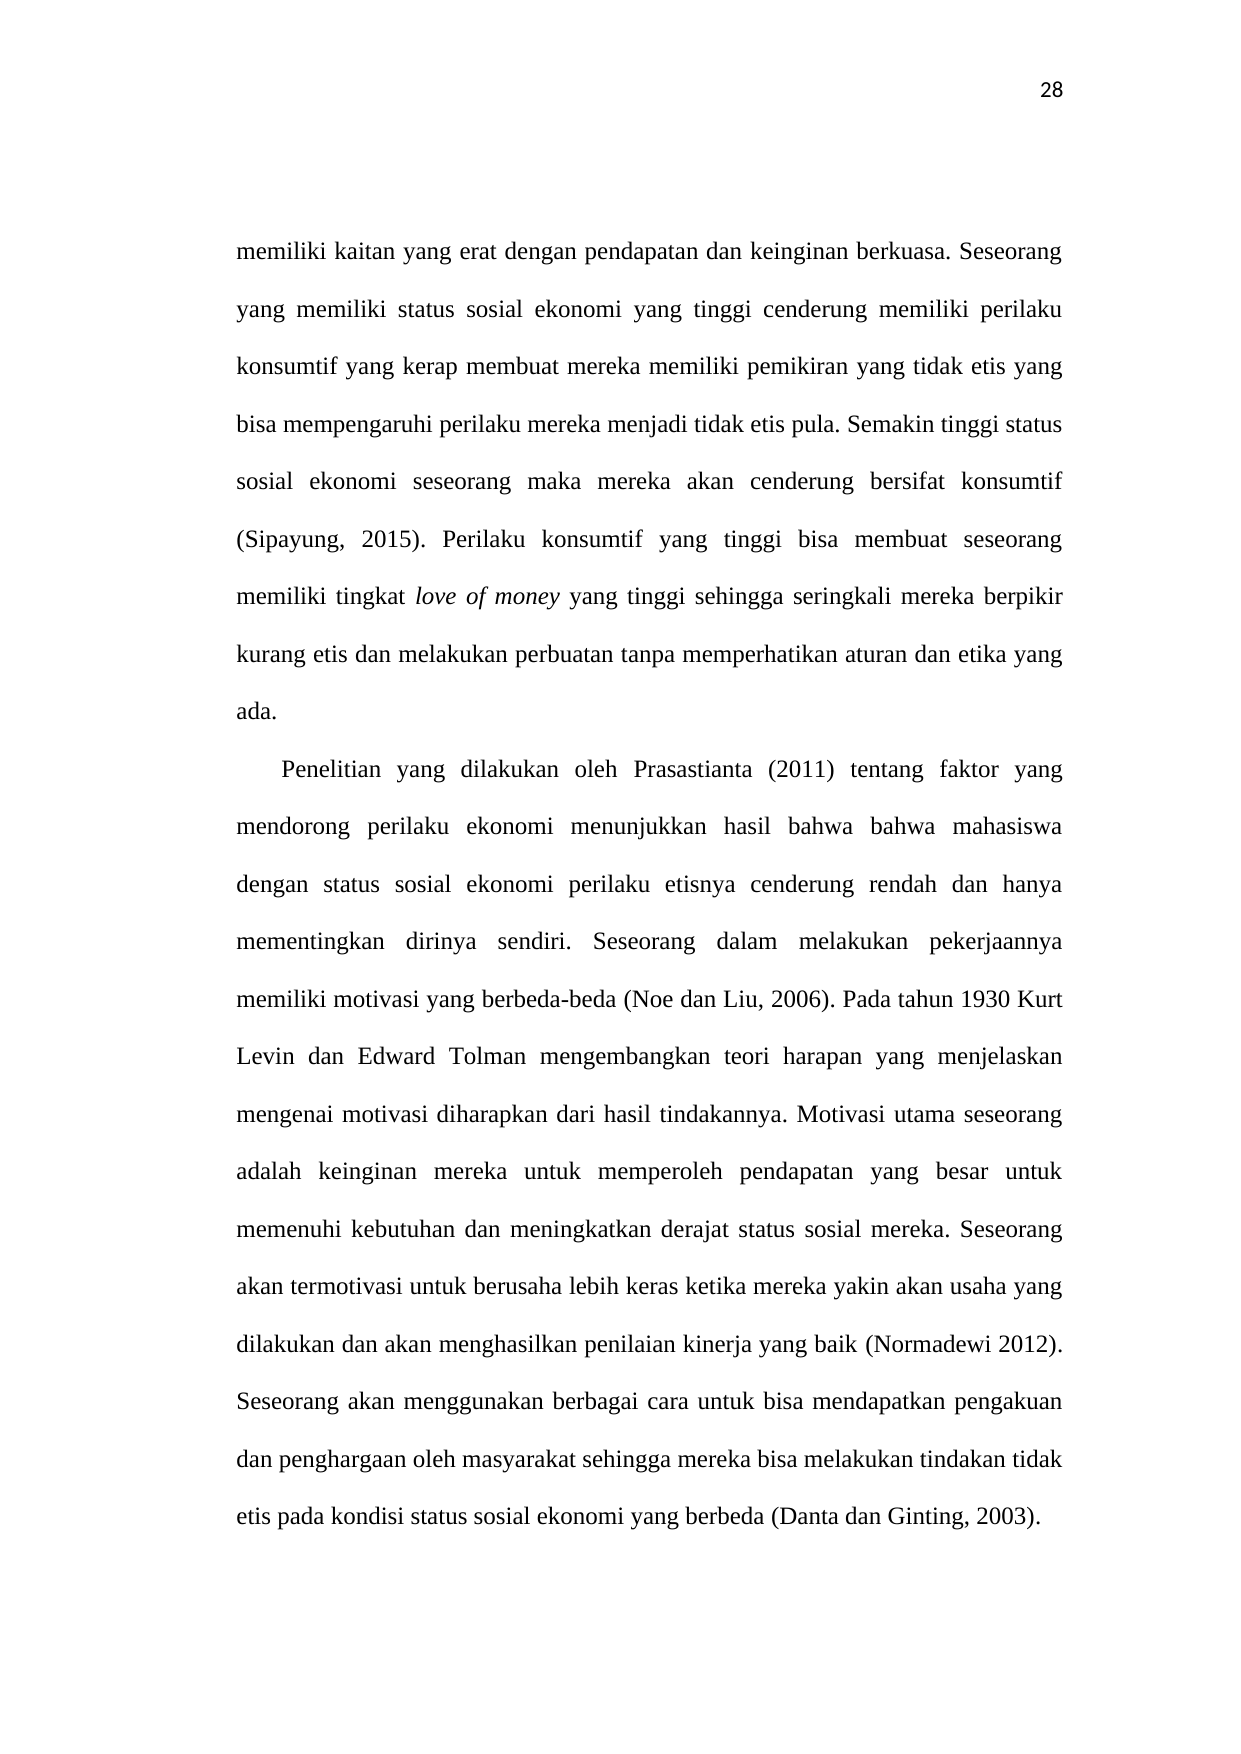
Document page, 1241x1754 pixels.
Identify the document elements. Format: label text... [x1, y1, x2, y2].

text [236, 236, 1063, 725]
text Penelitian yang dilakukan oleh Prasastianta (2011) tentang faktor yang mendorong perilaku ekonomi menunjukkan hasil bahwa bahwa mahasiswa dengan status sosial ekonomi perilaku etisnya cenderung rendah dan hanya mementingkan dirinya sendiri. Seseorang dalam melakukan pekerjaannya memiliki motivasi yang berbeda-beda (Noe dan Liu, 2006). Pada tahun 1930 Kurt Levin dan Edward Tolman mengembangkan teori harapan yang menjelaskan mengenai motivasi diharapkan dari hasil tindakannya. Motivasi utama seseorang adalah keinginan mereka untuk memperoleh pendapatan yang besar untuk memenuhi kebutuhan dan meningkatkan derajat status sosial mereka. Seseorang akan termotivasi untuk berusaha lebih keras ketika mereka yakin akan usaha yang dilakukan dan akan menghasilkan penilaian kinerja yang baik (Normadewi 2012). Seseorang akan menggunakan berbagai cara untuk bisa mendapatkan pengakuan dan penghargaan oleh masyarakat sehingga mereka bisa melakukan tindakan tidak etis pada kondisi status sosial ekonomi yang berbeda (Danta dan Ginting, 2003). [236, 754, 1063, 1530]
